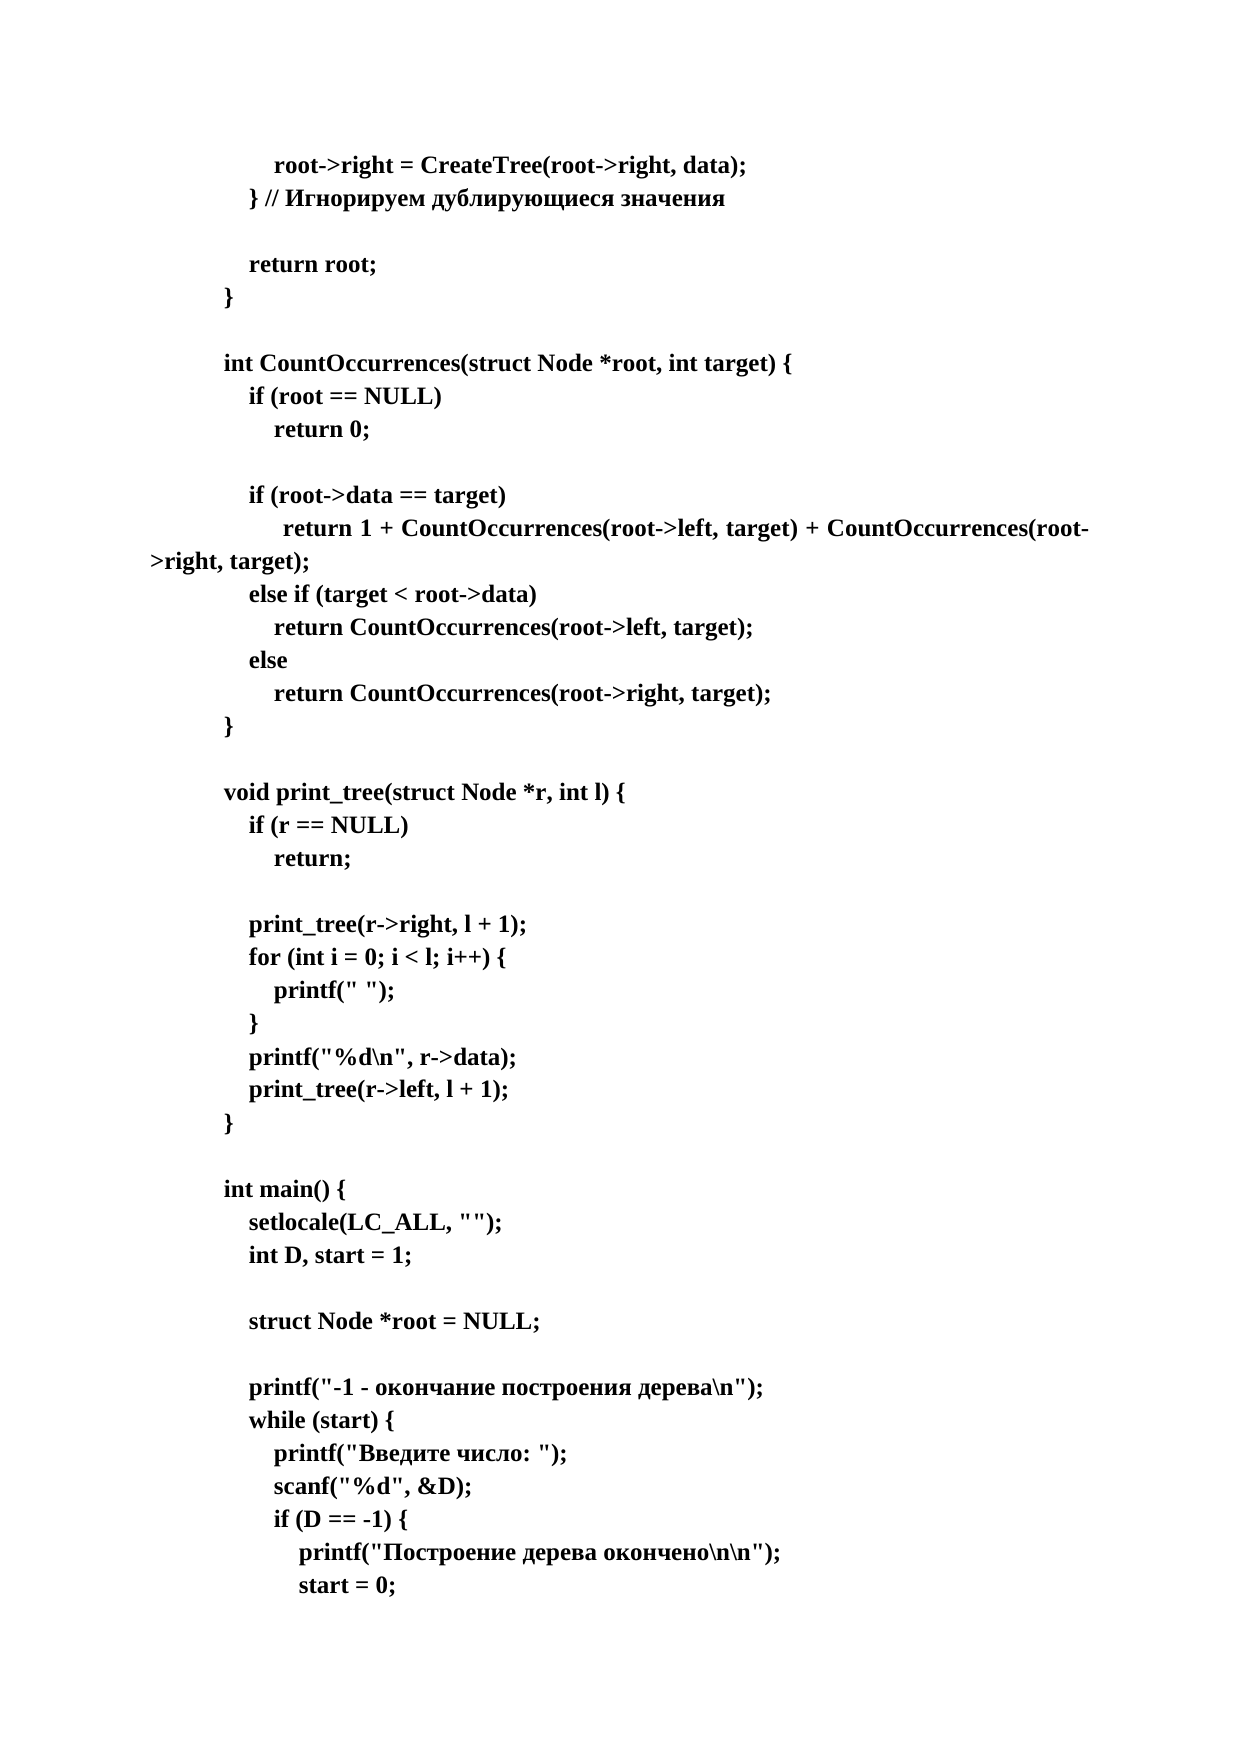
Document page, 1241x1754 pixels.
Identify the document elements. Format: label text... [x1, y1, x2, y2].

text start = 0; [150, 1570, 1090, 1599]
text return 1 + CountOccurrences(root->left, target) + CountOccurrences(root->right, target); [150, 513, 1090, 575]
text return root; [150, 249, 1090, 278]
text void print_tree(struct Node *r, int l) { [150, 777, 1090, 806]
text } // Игнорируем дублирующиеся значения [150, 183, 1090, 212]
text while (start) { [150, 1405, 1090, 1433]
text printf("-1 - окончание построения дерева\n"); [150, 1372, 1090, 1401]
text int main() { [150, 1174, 1090, 1202]
text int CountOccurrences(struct Node *root, int target) { [150, 348, 1090, 377]
text struct Node *root = NULL; [150, 1306, 1090, 1334]
text return CountOccurrences(root->left, target); [150, 612, 1090, 641]
text } [150, 1108, 1090, 1136]
text print_tree(r->right, l + 1); [150, 909, 1090, 938]
text } [150, 1008, 1090, 1037]
text return; [150, 843, 1090, 872]
text if (r == NULL) [150, 810, 1090, 839]
text int D, start = 1; [150, 1240, 1090, 1268]
text printf("%d\n", r->data); [150, 1042, 1090, 1070]
text print_tree(r->left, l + 1); [150, 1074, 1090, 1103]
text printf(" "); [150, 976, 1090, 1004]
text else [150, 645, 1090, 674]
text root->right = CreateTree(root->right, data); [150, 150, 1090, 179]
text scanf("%d", &D); [150, 1471, 1090, 1499]
text } [150, 282, 1090, 311]
text for (int i = 0; i < l; i++) { [150, 942, 1090, 971]
text if (D == -1) { [150, 1504, 1090, 1533]
text setlocale(LC_ALL, ""); [150, 1207, 1090, 1235]
text else if (target < root->data) [150, 579, 1090, 608]
text if (root == NULL) [150, 381, 1090, 410]
text return CountOccurrences(root->right, target); [150, 678, 1090, 707]
text return 0; [150, 414, 1090, 443]
text printf("Построение дерева окончено\n\n"); [150, 1537, 1090, 1566]
text if (root->data == target) [150, 480, 1090, 509]
text } [150, 711, 1090, 740]
text printf("Введите число: "); [150, 1438, 1090, 1467]
